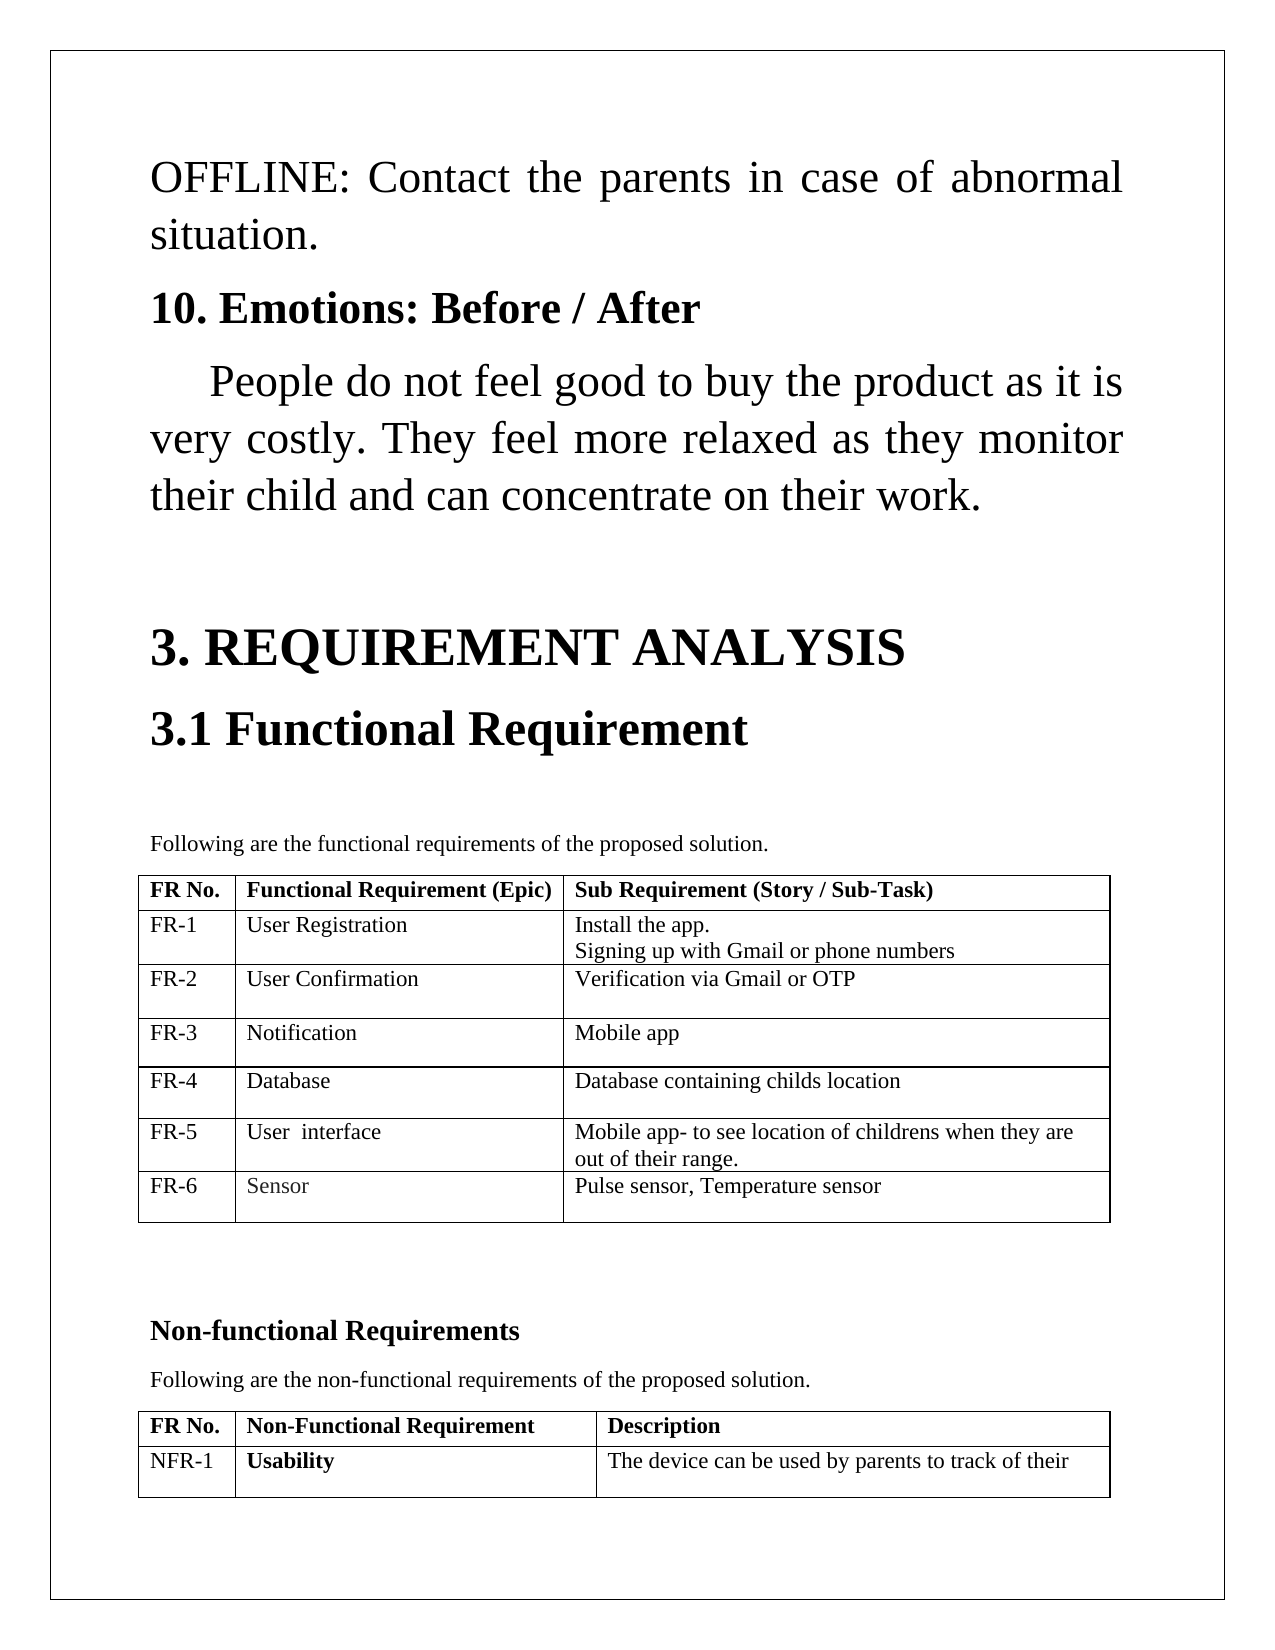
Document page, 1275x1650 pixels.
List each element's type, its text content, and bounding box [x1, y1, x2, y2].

table_cell FR-6 [139, 1172, 235, 1222]
table_cell FR-3 [139, 1019, 235, 1066]
table_cell Install the app. Signing up with Gmail or phone numbers [564, 911, 1109, 964]
text Non-functional Requirements [150, 1313, 1125, 1347]
text 3. REQUIREMENT ANALYSIS [150, 615, 1125, 677]
table_cell User Registration [236, 911, 563, 964]
table_cell Pulse sensor, Temperature sensor [564, 1172, 1109, 1222]
table_cell Database containing childs location [564, 1068, 1109, 1117]
table_cell The device can be used by parents to track of their children. [597, 1447, 1109, 1497]
table_header Functional Requirement (Epic) [236, 876, 563, 910]
table_cell Sensor [236, 1172, 563, 1222]
table_cell User Confirmation [236, 965, 563, 1017]
table_header Non-Functional Requirement [236, 1412, 596, 1446]
table_cell FR-2 [139, 965, 235, 1017]
table_header Description [597, 1412, 1109, 1446]
text People do not feel good to buy the product as it is very costly. They feel more relaxed as they monitor their child and can concentrate on their work. [150, 354, 1125, 520]
table_cell Verification via Gmail or OTP [564, 965, 1109, 1017]
table_cell FR-1 [139, 911, 235, 964]
table_cell Mobile app [564, 1019, 1109, 1066]
table_cell Database [236, 1068, 563, 1117]
table_cell Mobile app- to see location of childrens when they are out of their range. [564, 1119, 1109, 1171]
table_cell User interface [236, 1119, 563, 1171]
text OFFLINE: Contact the parents in case of abnormal situation. [150, 150, 1125, 259]
text Following are the non-functional requirements of the proposed solution. [150, 1366, 1125, 1392]
text Following are the functional requirements of the proposed solution. [150, 830, 1125, 857]
table_cell FR-5 [139, 1119, 235, 1171]
table_header FR No. [139, 1412, 235, 1446]
table_cell Notification [236, 1019, 563, 1066]
table_cell NFR-1 [139, 1447, 235, 1497]
text 10. Emotions: Before / After [150, 280, 1125, 333]
table_cell FR-4 [139, 1068, 235, 1117]
table_cell Usability [236, 1447, 596, 1497]
table_header FR No. [139, 876, 235, 910]
table_header Sub Requirement (Story / Sub-Task) [564, 876, 1109, 910]
text 3.1 Functional Requirement [150, 699, 1125, 756]
